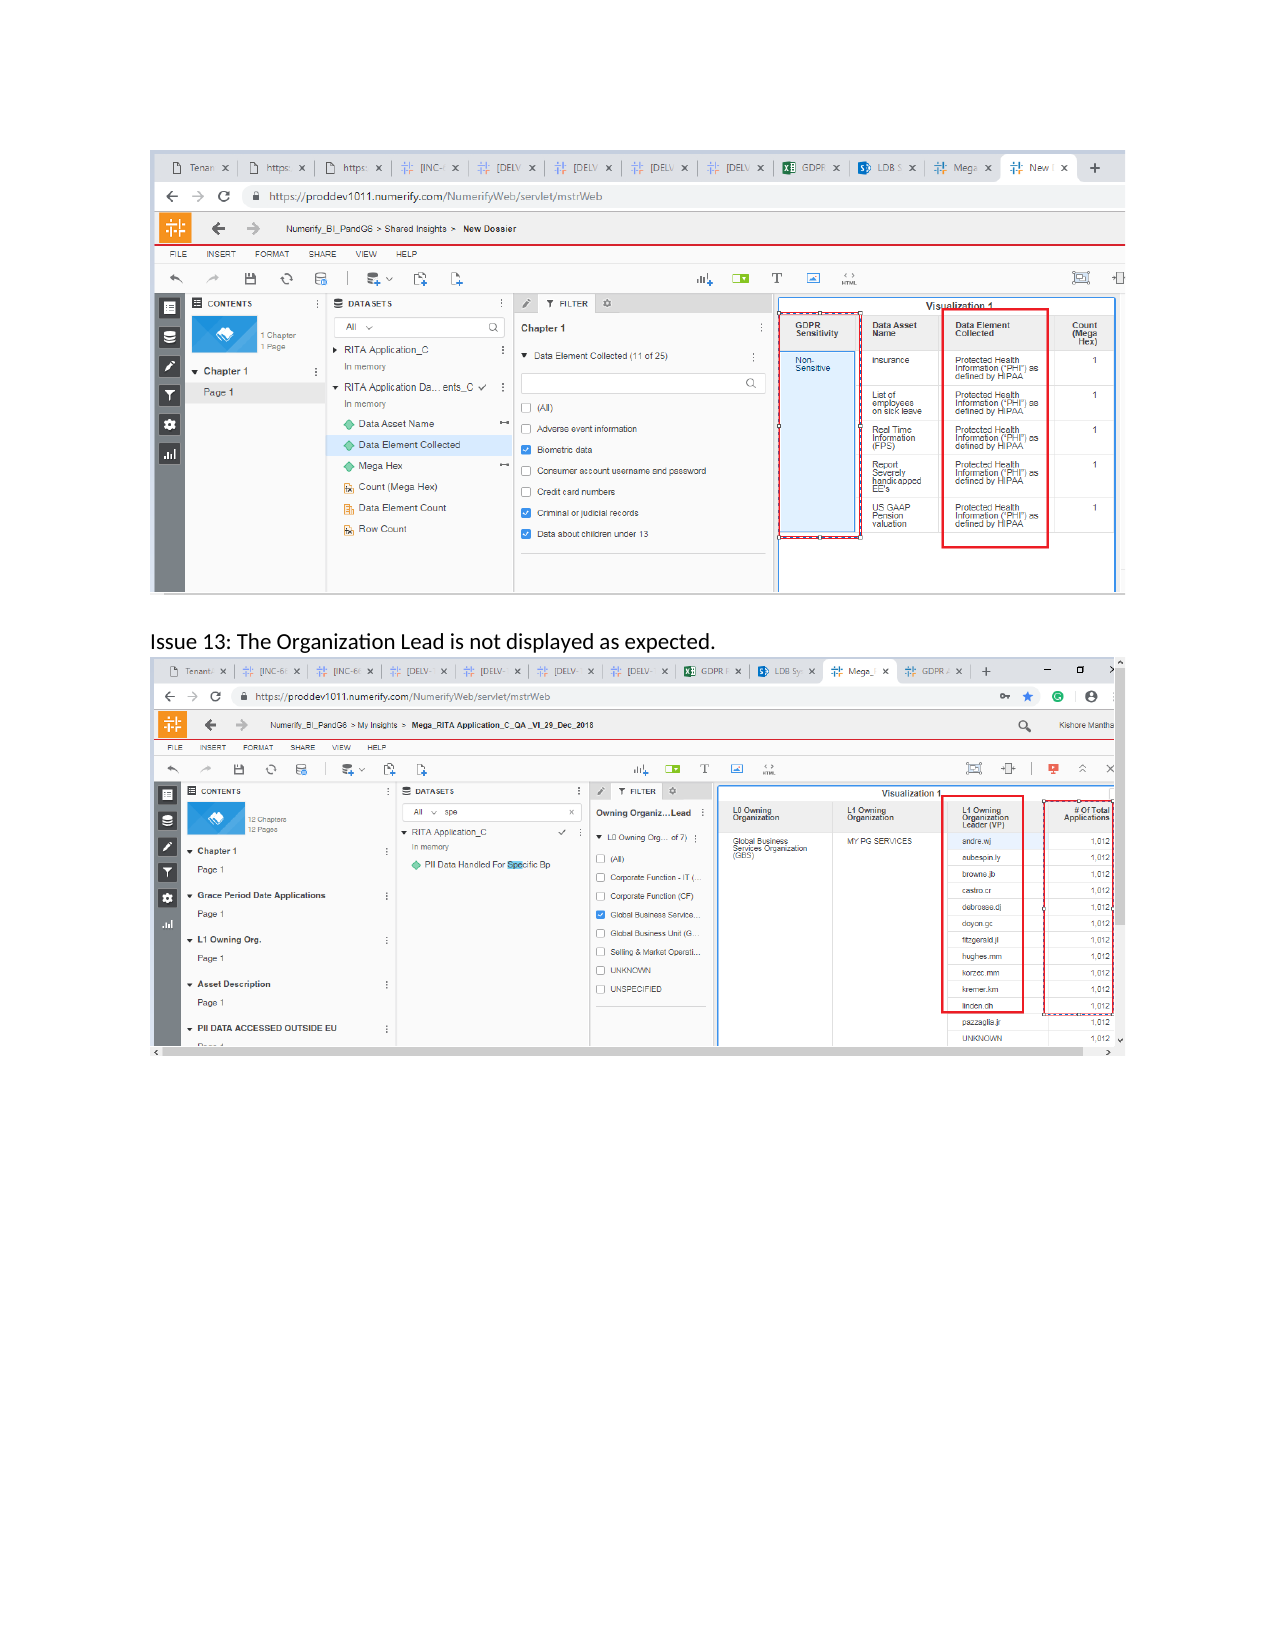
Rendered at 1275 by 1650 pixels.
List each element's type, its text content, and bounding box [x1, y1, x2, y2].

picture [150, 657, 1125, 1056]
picture [150, 150, 1125, 595]
text Issue 13: The Organization Lead is not displayed as expected. [150, 627, 1125, 655]
